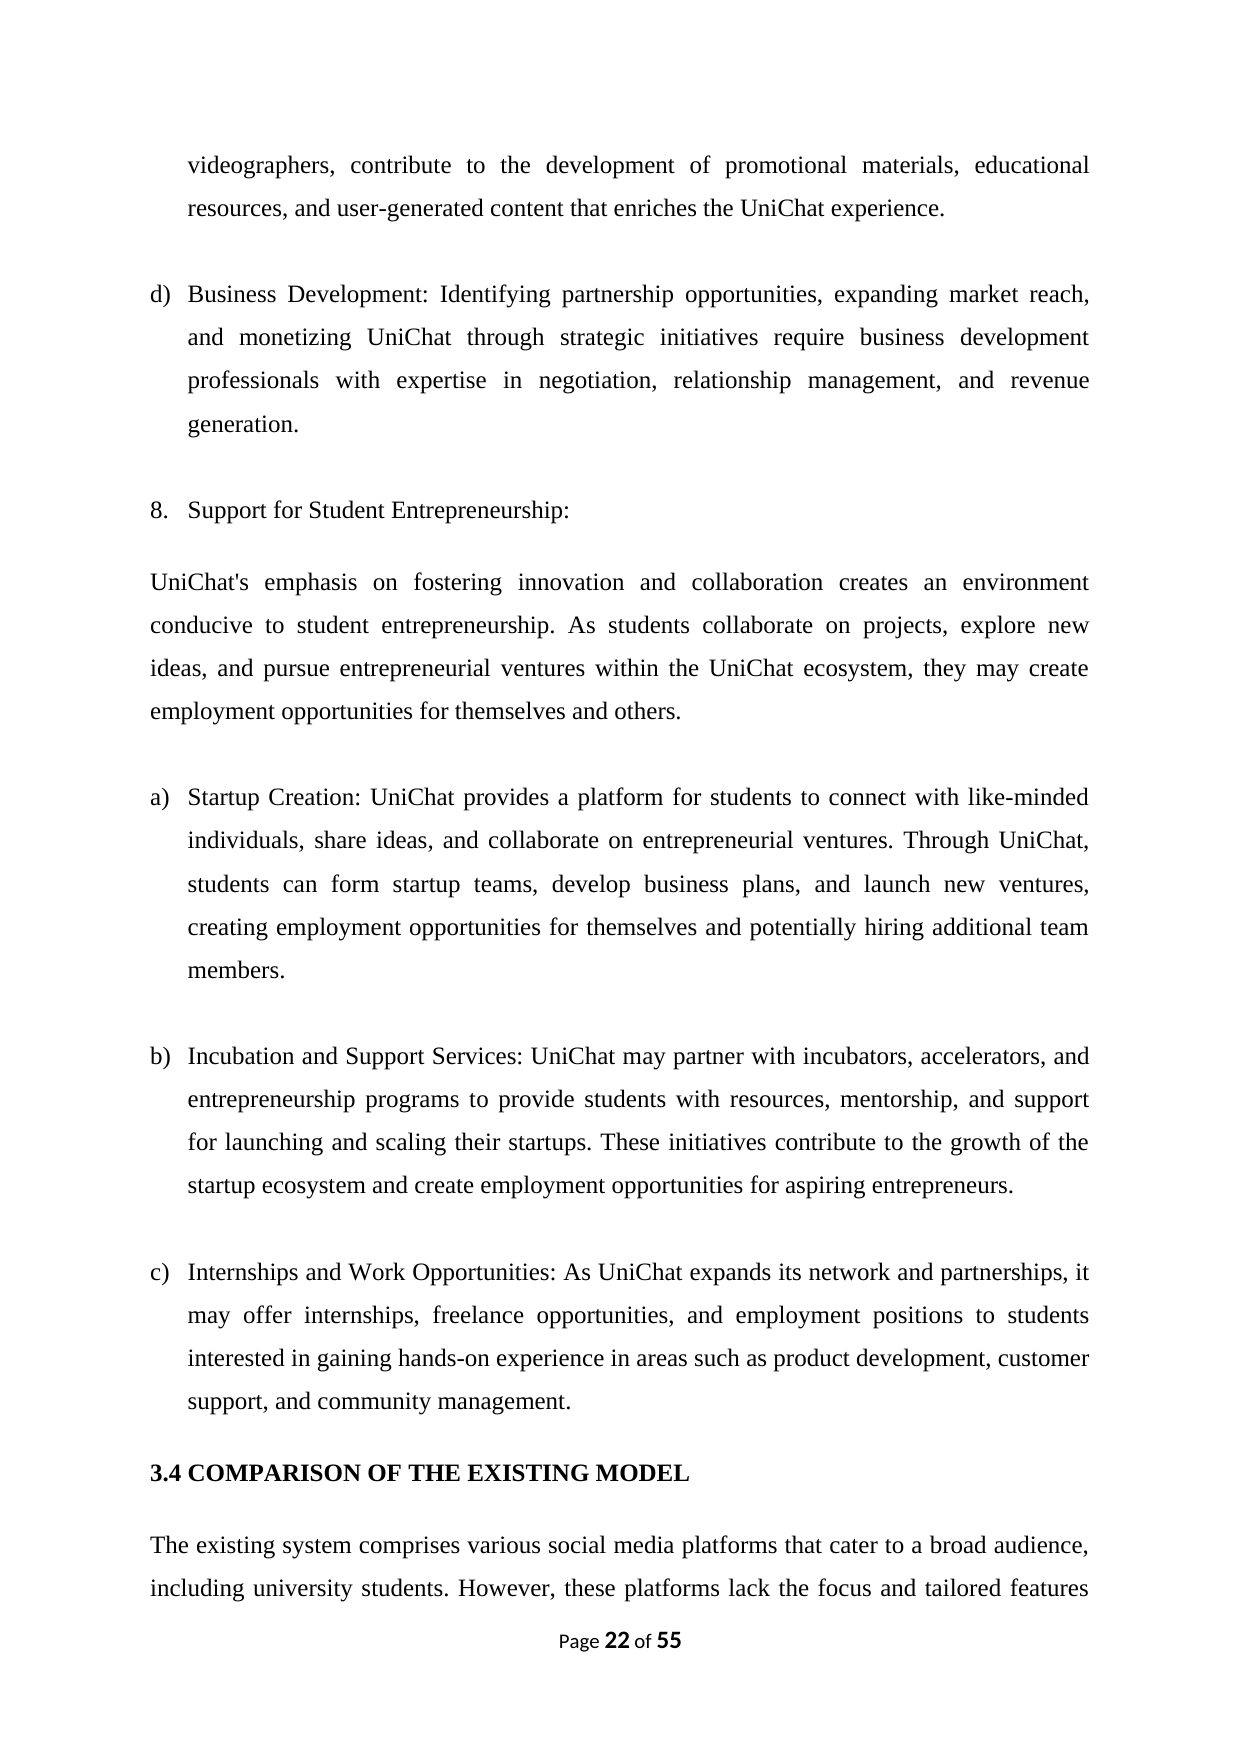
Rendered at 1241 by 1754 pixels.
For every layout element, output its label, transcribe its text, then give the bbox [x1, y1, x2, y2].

list Business Development: Identifying partnership opportunities, expanding market reach, and monetizing UniChat through strategic initiatives require business development professionals with expertise in negotiation, relationship management, and revenue generation. [150, 279, 1090, 437]
list Internships and Work Opportunities: As UniChat expands its network and partnerships, it may offer internships, freelance opportunities, and employment positions to students interested in gaining hands-on experience in areas such as product development, customer support, and community management. [150, 1257, 1090, 1415]
list Incubation and Support Services: UniChat may partner with incubators, accelerators, and entrepreneurship programs to provide students with resources, mentorship, and support for launching and scaling their startups. These initiatives contribute to the growth of the startup ecosystem and create employment opportunities for aspiring entrepreneurs. [150, 1041, 1090, 1199]
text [150, 1530, 1090, 1602]
list Support for Student Entrepreneurship: [150, 495, 1090, 524]
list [150, 150, 1090, 222]
text UniChat's emphasis on fostering innovation and collaboration creates an environment conducive to student entrepreneurship. As students collaborate on projects, explore new ideas, and pursue entrepreneurial ventures within the UniChat ecosystem, they may create employment opportunities for themselves and others. [150, 567, 1090, 725]
list Startup Creation: UniChat provides a platform for students to connect with like-minded individuals, share ideas, and collaborate on entrepreneurial ventures. Through UniChat, students can form startup teams, develop business plans, and launch new ventures, creating employment opportunities for themselves and potentially hiring additional team members. [150, 782, 1090, 984]
text 3.4 COMPARISON OF THE EXISTING MODEL [150, 1458, 1090, 1487]
